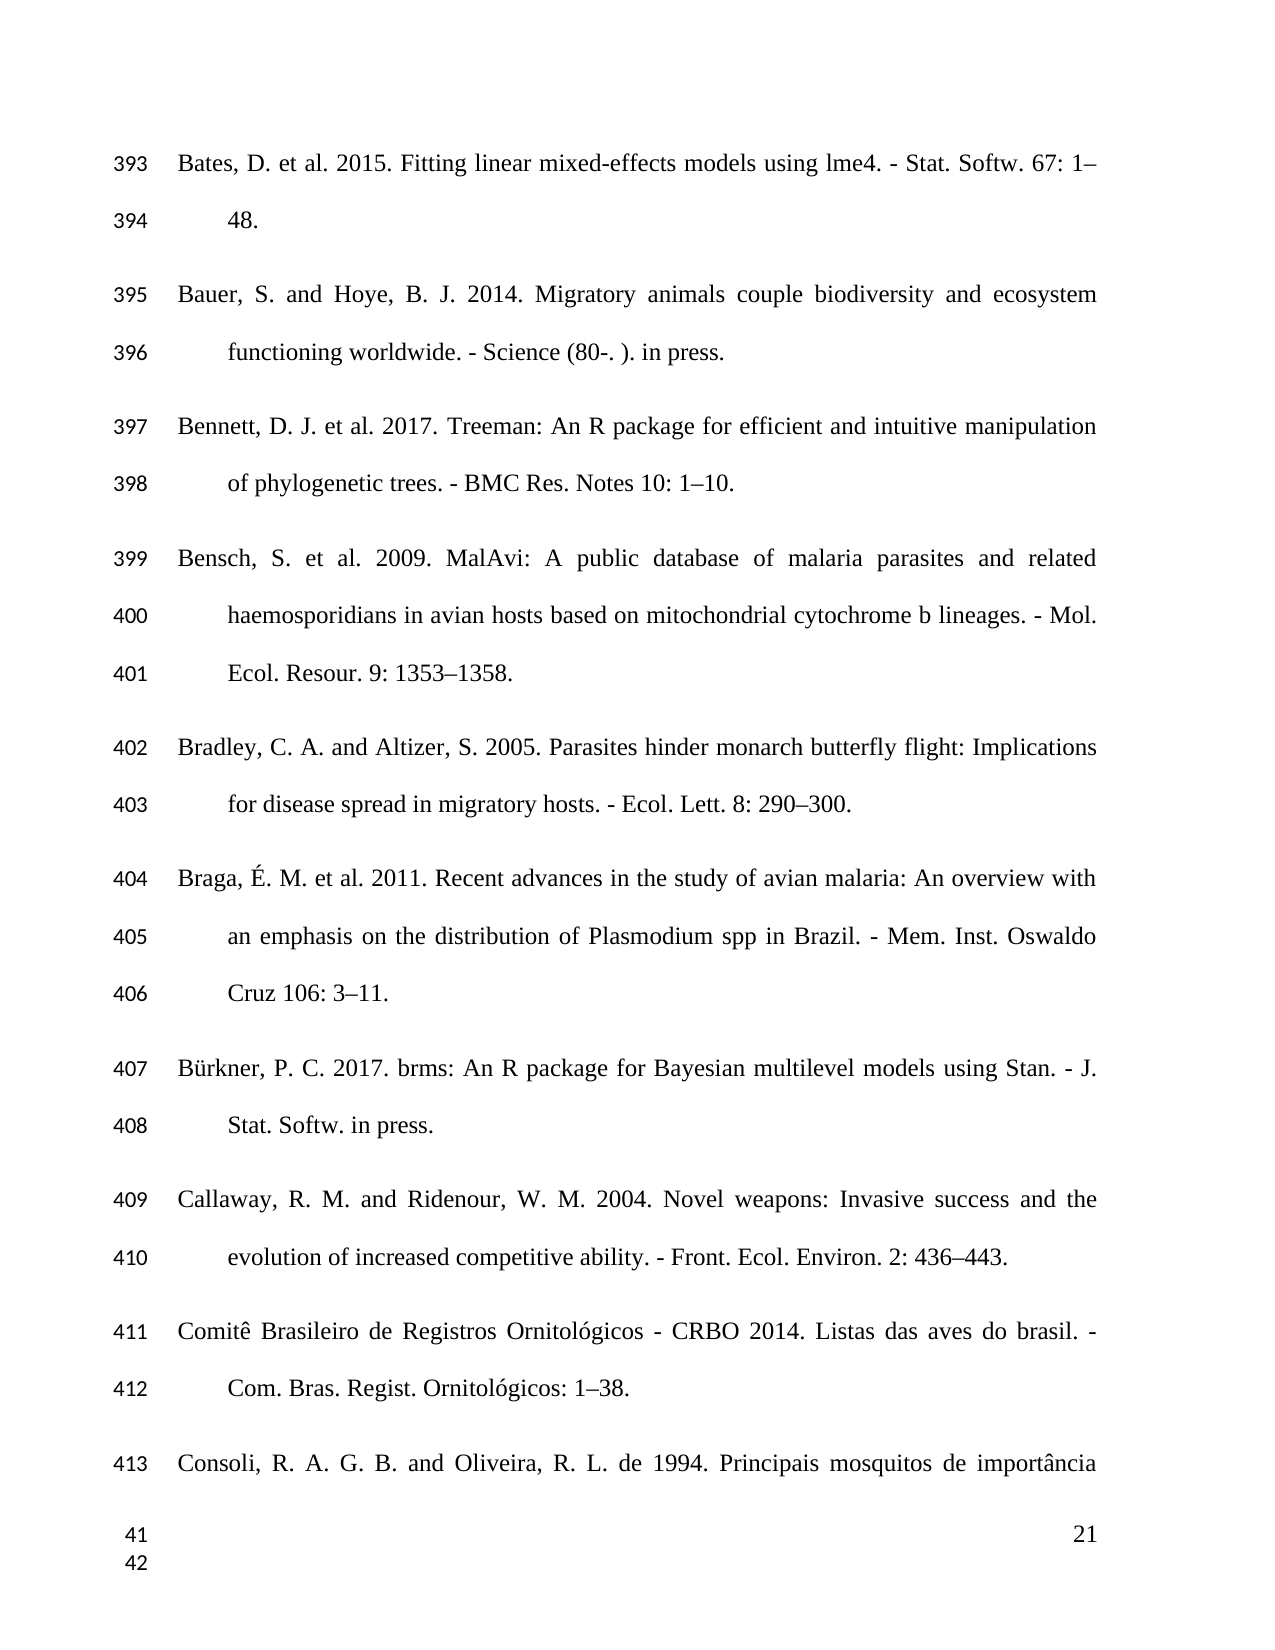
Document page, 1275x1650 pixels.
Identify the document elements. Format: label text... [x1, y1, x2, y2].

text Bensch, S. et al. 2009. MalAvi: A public database of malaria parasites and related haemosporidians in avian hosts based on mitochondrial cytochrome b lineages. - Mol. Ecol. Resour. 9: 1353–1358. [177, 543, 1098, 686]
text Bradley, C. A. and Altizer, S. 2005. Parasites hinder monarch butterfly flight: Implications for disease spread in migratory hosts. - Ecol. Lett. 8: 290–300. [177, 732, 1098, 818]
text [177, 1448, 1098, 1476]
text Bennett, D. J. et al. 2017. Treeman: An R package for efficient and intuitive manipulation of phylogenetic trees. - BMC Res. Notes 10: 1–10. [177, 411, 1098, 497]
text Bauer, S. and Hoye, B. J. 2014. Migratory animals couple biodiversity and ecosystem functioning worldwide. - Science (80-. ). in press. [177, 279, 1098, 366]
text Bates, D. et al. 2015. Fitting linear mixed-effects models using lme4. - Stat. Softw. 67: 1–48. [177, 148, 1098, 234]
text Braga, É. M. et al. 2011. Recent advances in the study of avian malaria: An overview with an emphasis on the distribution of Plasmodium spp in Brazil. - Mem. Inst. Oswaldo Cruz 106: 3–11. [177, 863, 1098, 1007]
text Callaway, R. M. and Ridenour, W. M. 2004. Novel weapons: Invasive success and the evolution of increased competitive ability. - Front. Ecol. Environ. 2: 436–443. [177, 1184, 1098, 1271]
text Comitê Brasileiro de Registros Ornitológicos - CRBO 2014. Listas das aves do brasil. - Com. Bras. Regist. Ornitológicos: 1–38. [177, 1316, 1098, 1402]
text Bürkner, P. C. 2017. brms: An R package for Bayesian multilevel models using Stan. - J. Stat. Softw. in press. [177, 1053, 1098, 1139]
